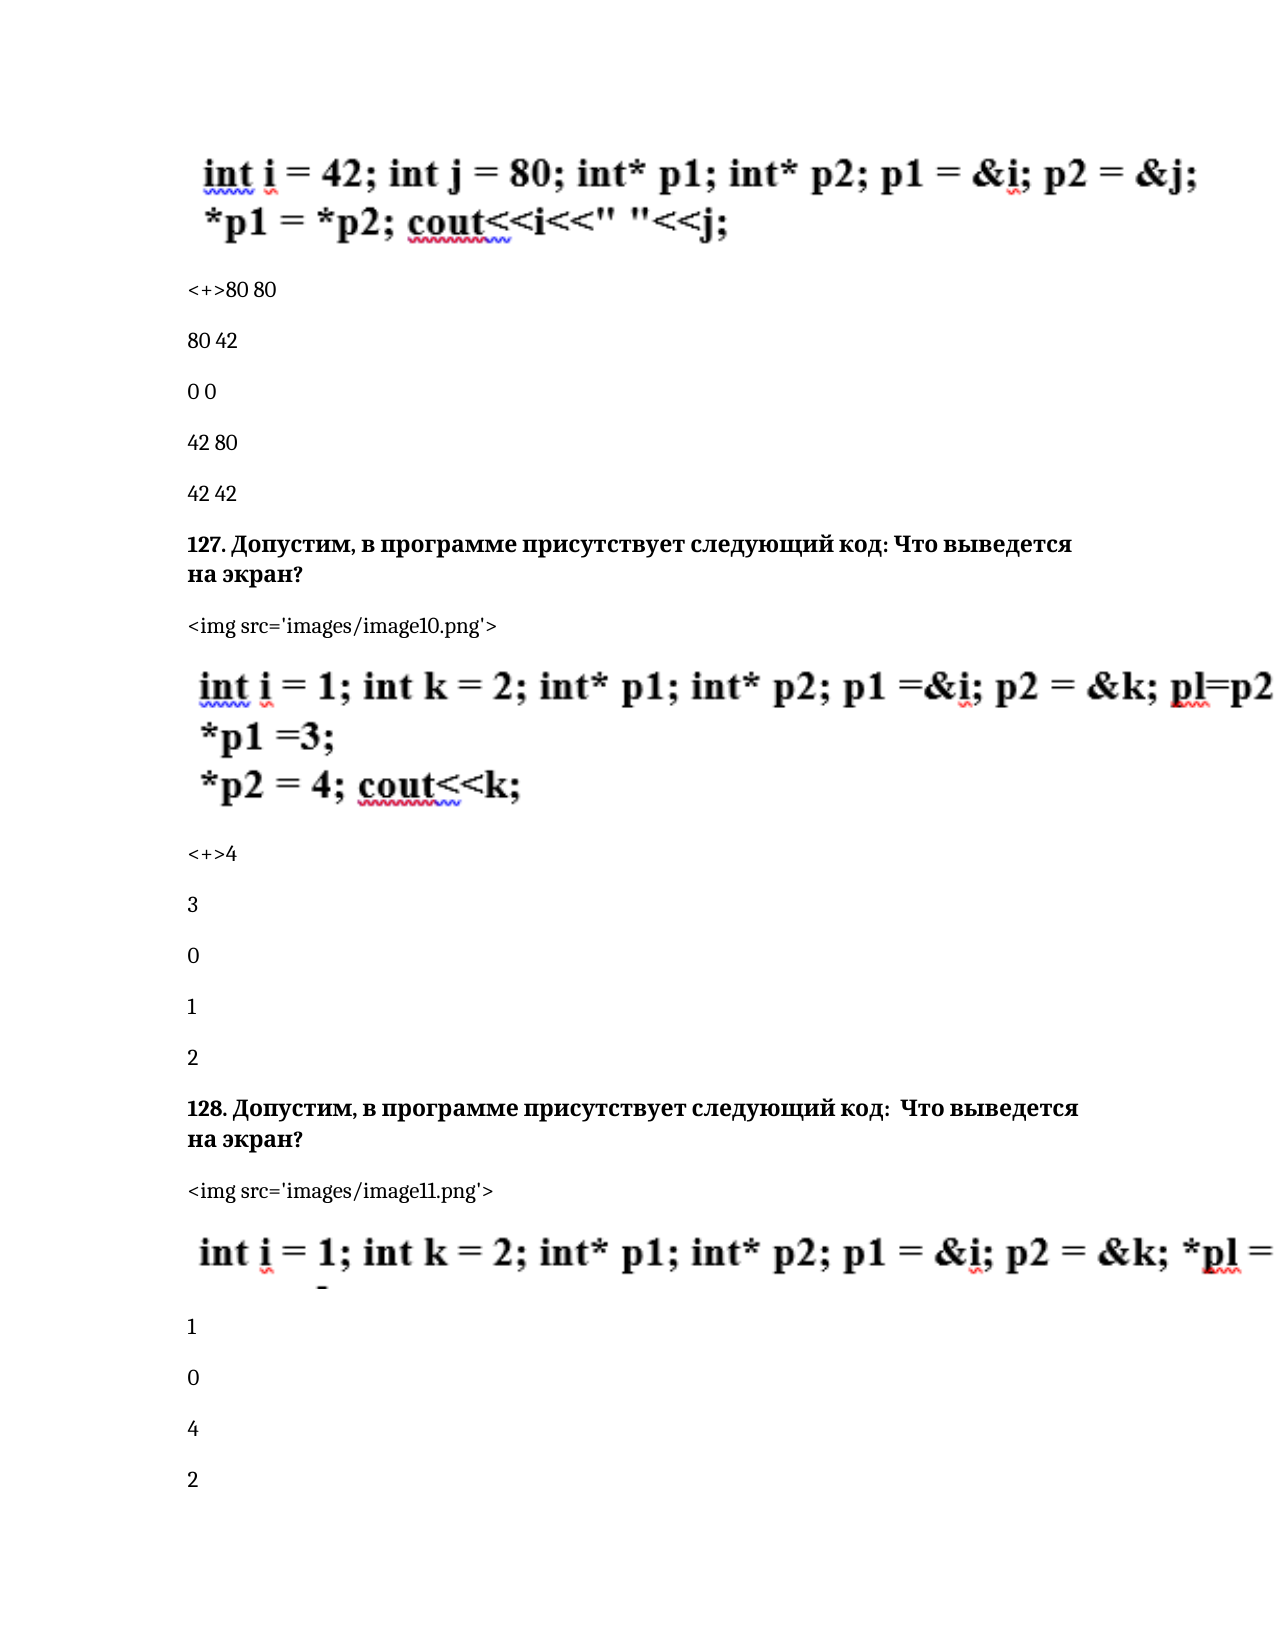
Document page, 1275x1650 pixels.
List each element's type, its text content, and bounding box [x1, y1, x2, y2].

text 1 [187, 1314, 1087, 1340]
text <+>80 80 [187, 277, 1087, 303]
text 2 [187, 1467, 1087, 1493]
picture [187, 664, 1275, 817]
text 42 42 [187, 481, 1087, 507]
text 2 [187, 1045, 1087, 1072]
picture [187, 1228, 1275, 1289]
text 0 0 [187, 379, 1087, 405]
text 80 42 [187, 328, 1087, 354]
text 0 [187, 1365, 1087, 1391]
text 42 80 [187, 430, 1087, 456]
text 0 [187, 943, 1087, 969]
text 128. Допустим, в программе присутствует следующий код: Что выведется на экран? [187, 1096, 1087, 1153]
text 4 [187, 1416, 1087, 1442]
text <img src='images/image11.png'> [187, 1177, 1087, 1204]
text 1 [187, 994, 1087, 1021]
text <+>4 [187, 841, 1087, 867]
text 3 [187, 892, 1087, 918]
text <img src='images/image10.png'> [187, 613, 1087, 639]
text 127. Допустим, в программе присутствует следующий код: Что выведется на экран? [187, 532, 1087, 588]
picture [187, 150, 1228, 252]
